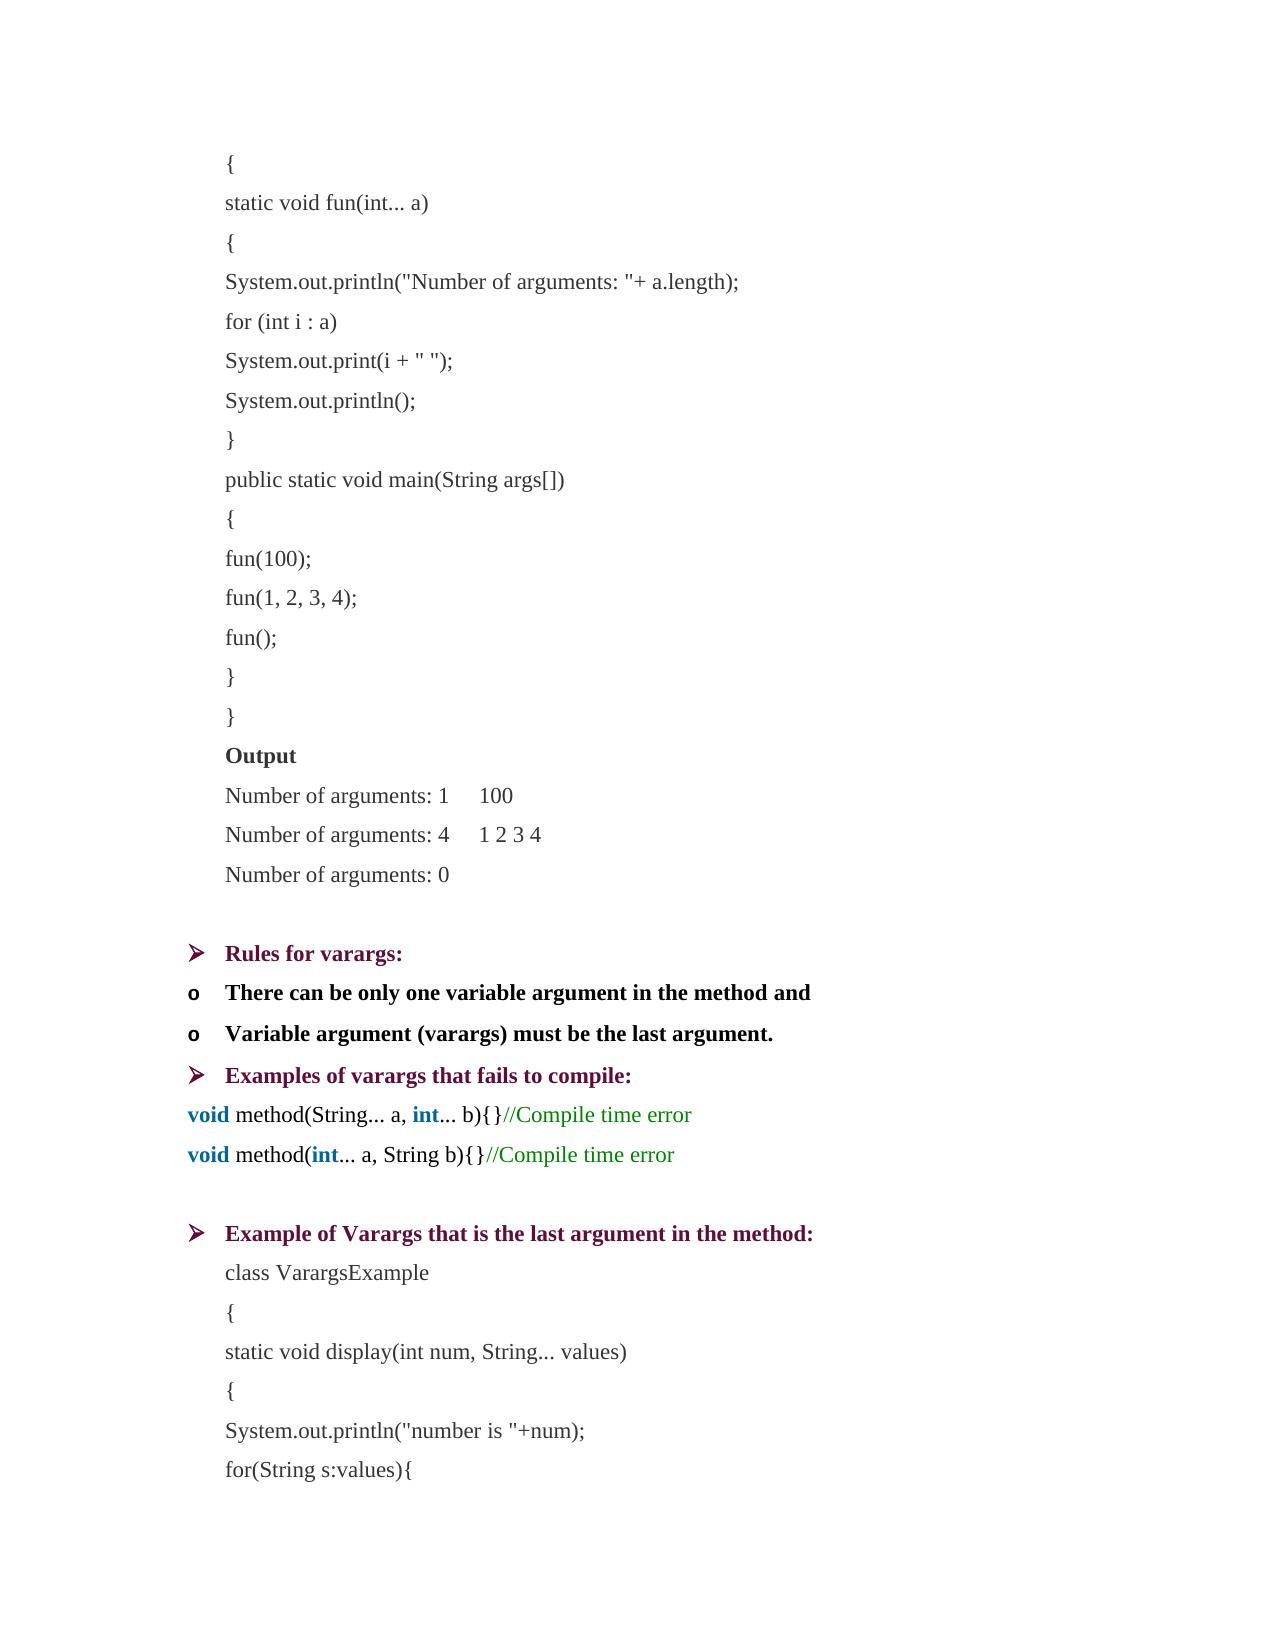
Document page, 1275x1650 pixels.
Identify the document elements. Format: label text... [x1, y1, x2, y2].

list for(String s:values){ [225, 1457, 1125, 1483]
text void method(String... a, int... b){}//Compile time error [150, 1101, 1125, 1128]
list for (int i : a) [225, 308, 1125, 334]
list { [225, 1378, 1125, 1404]
list Number of arguments: 1 100 [225, 782, 1125, 808]
list class VarargsExample [225, 1259, 1125, 1286]
list } [225, 663, 1125, 689]
list { [225, 150, 1125, 176]
list Number of arguments: 0 [225, 861, 1125, 887]
list System.out.println("number is "+num); [225, 1417, 1125, 1443]
text void method(int... a, String b){}//Compile time error [150, 1141, 1125, 1167]
list Output [225, 742, 1125, 768]
list } [225, 426, 1125, 453]
list fun(100); [225, 545, 1125, 571]
list fun(1, 2, 3, 4); [225, 584, 1125, 611]
list static void fun(int... a) [225, 189, 1125, 216]
list System.out.println(); [225, 387, 1125, 413]
list } [225, 703, 1125, 729]
list { [225, 229, 1125, 255]
list { [225, 505, 1125, 532]
list There can be only one variable argument in the method and [187, 979, 1125, 1007]
list public static void main(String args[]) [225, 466, 1125, 492]
list Examples of varargs that fails to compile: [187, 1062, 1125, 1088]
list Number of arguments: 4 1 2 3 4 [225, 821, 1125, 847]
list System.out.print(i + " "); [225, 347, 1125, 374]
list Rules for varargs: [187, 939, 1125, 966]
list System.out.println("Number of arguments: "+ a.length); [225, 268, 1125, 295]
list { [225, 1299, 1125, 1325]
list fun(); [225, 624, 1125, 650]
list static void display(int num, String... values) [225, 1338, 1125, 1364]
list Example of Varargs that is the last argument in the method: [187, 1220, 1125, 1246]
list Variable argument (varargs) must be the last argument. [187, 1020, 1125, 1048]
